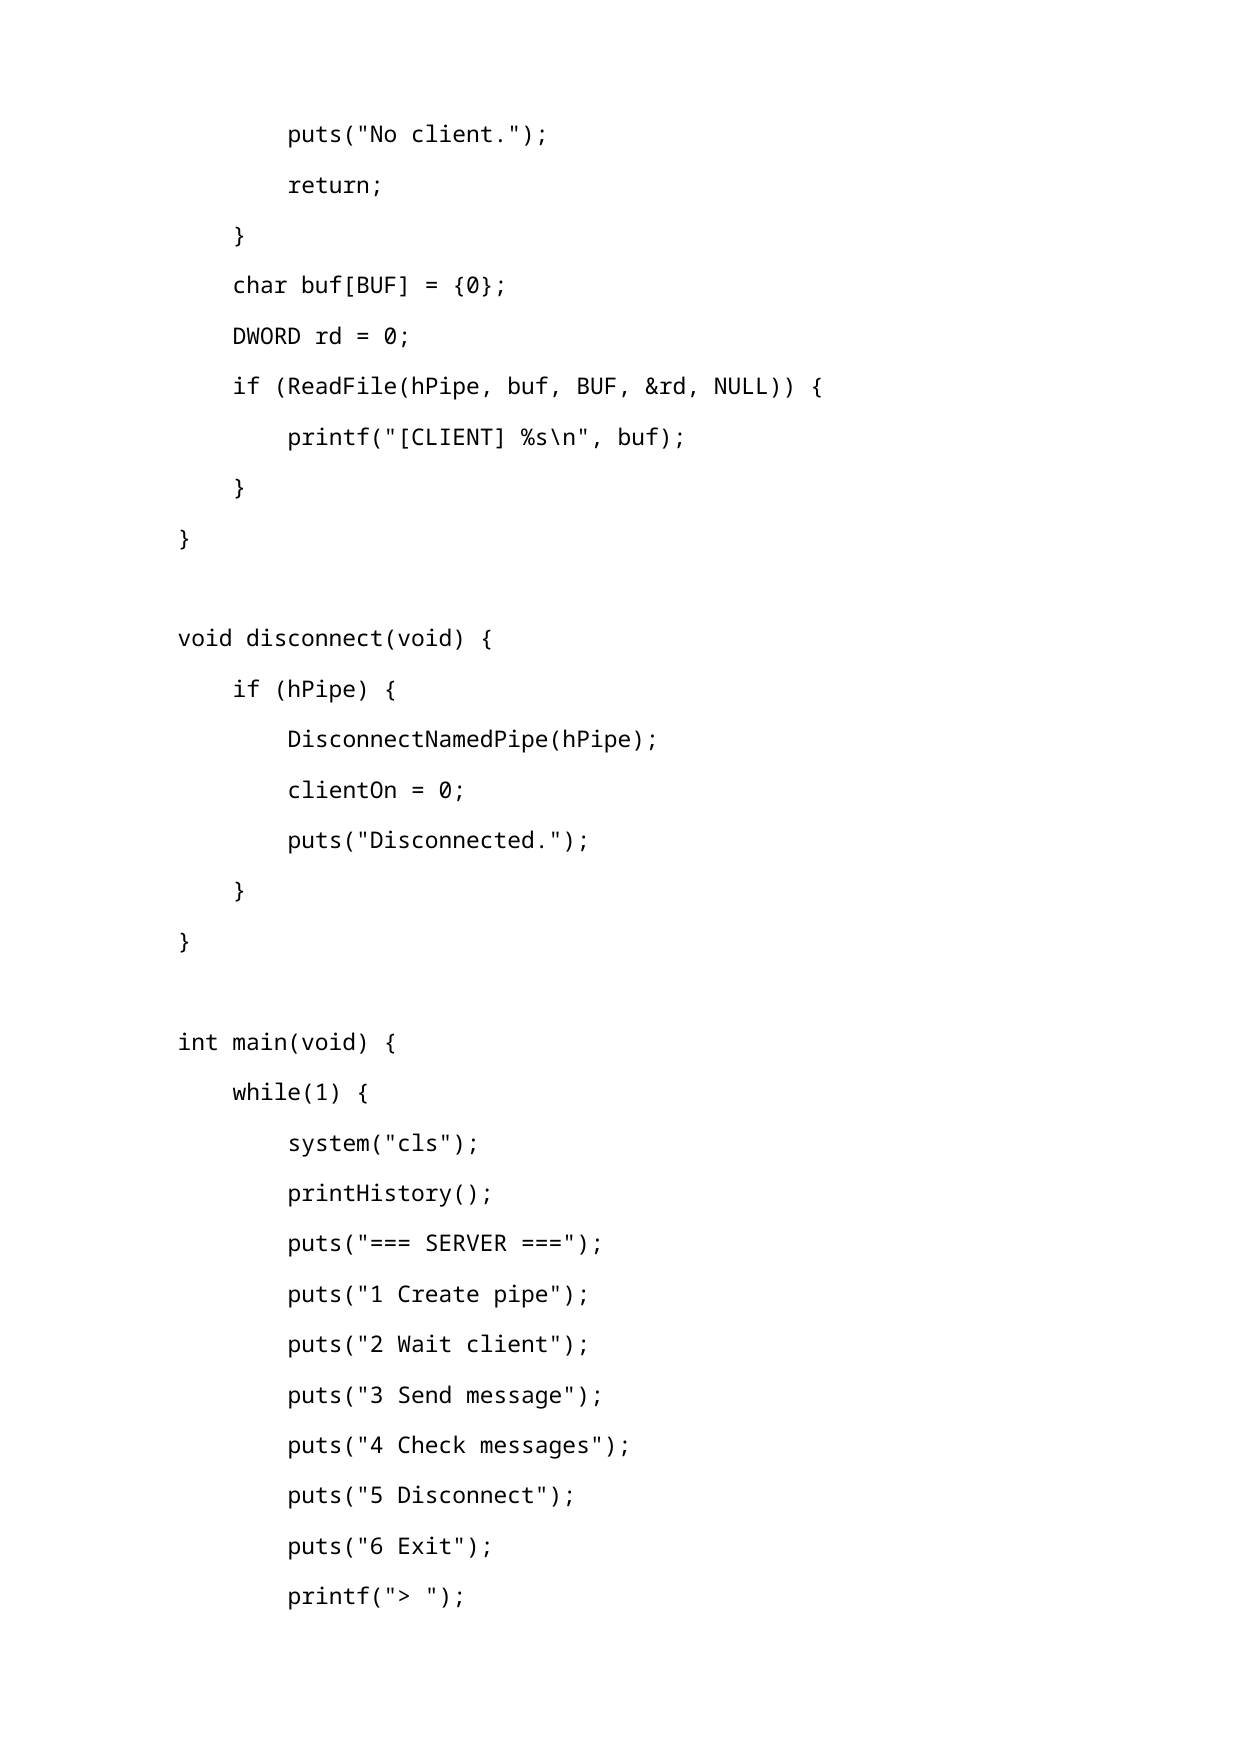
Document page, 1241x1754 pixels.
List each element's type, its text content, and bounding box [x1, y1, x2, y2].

text while(1) { [177, 1076, 1152, 1107]
text system("cls"); [177, 1126, 1152, 1158]
text printHistory(); [177, 1177, 1152, 1208]
text } [177, 874, 1152, 906]
text } [177, 219, 1152, 250]
text puts("1 Create pipe"); [177, 1278, 1152, 1309]
text puts("5 Disconnect"); [177, 1479, 1152, 1511]
text DisconnectNamedPipe(hPipe); [177, 723, 1152, 754]
text puts("Disconnected."); [177, 824, 1152, 855]
text if (ReadFile(hPipe, buf, BUF, &rd, NULL)) { [177, 370, 1152, 401]
text printf("> "); [177, 1580, 1152, 1611]
text puts("No client."); [177, 118, 1152, 149]
text DWORD rd = 0; [177, 320, 1152, 351]
text puts("6 Exit"); [177, 1530, 1152, 1561]
text int main(void) { [177, 1026, 1152, 1057]
text return; [177, 168, 1152, 200]
text } [177, 925, 1152, 956]
text puts("2 Wait client"); [177, 1328, 1152, 1359]
text char buf[BUF] = {0}; [177, 269, 1152, 301]
text } [177, 471, 1152, 502]
text printf("[CLIENT] %s\n", buf); [177, 421, 1152, 452]
text void disconnect(void) { [177, 622, 1152, 653]
text } [177, 521, 1152, 553]
text puts("4 Check messages"); [177, 1429, 1152, 1460]
text if (hPipe) { [177, 673, 1152, 704]
text clientOn = 0; [177, 773, 1152, 805]
text puts("3 Send message"); [177, 1378, 1152, 1410]
text puts("=== SERVER ==="); [177, 1227, 1152, 1258]
